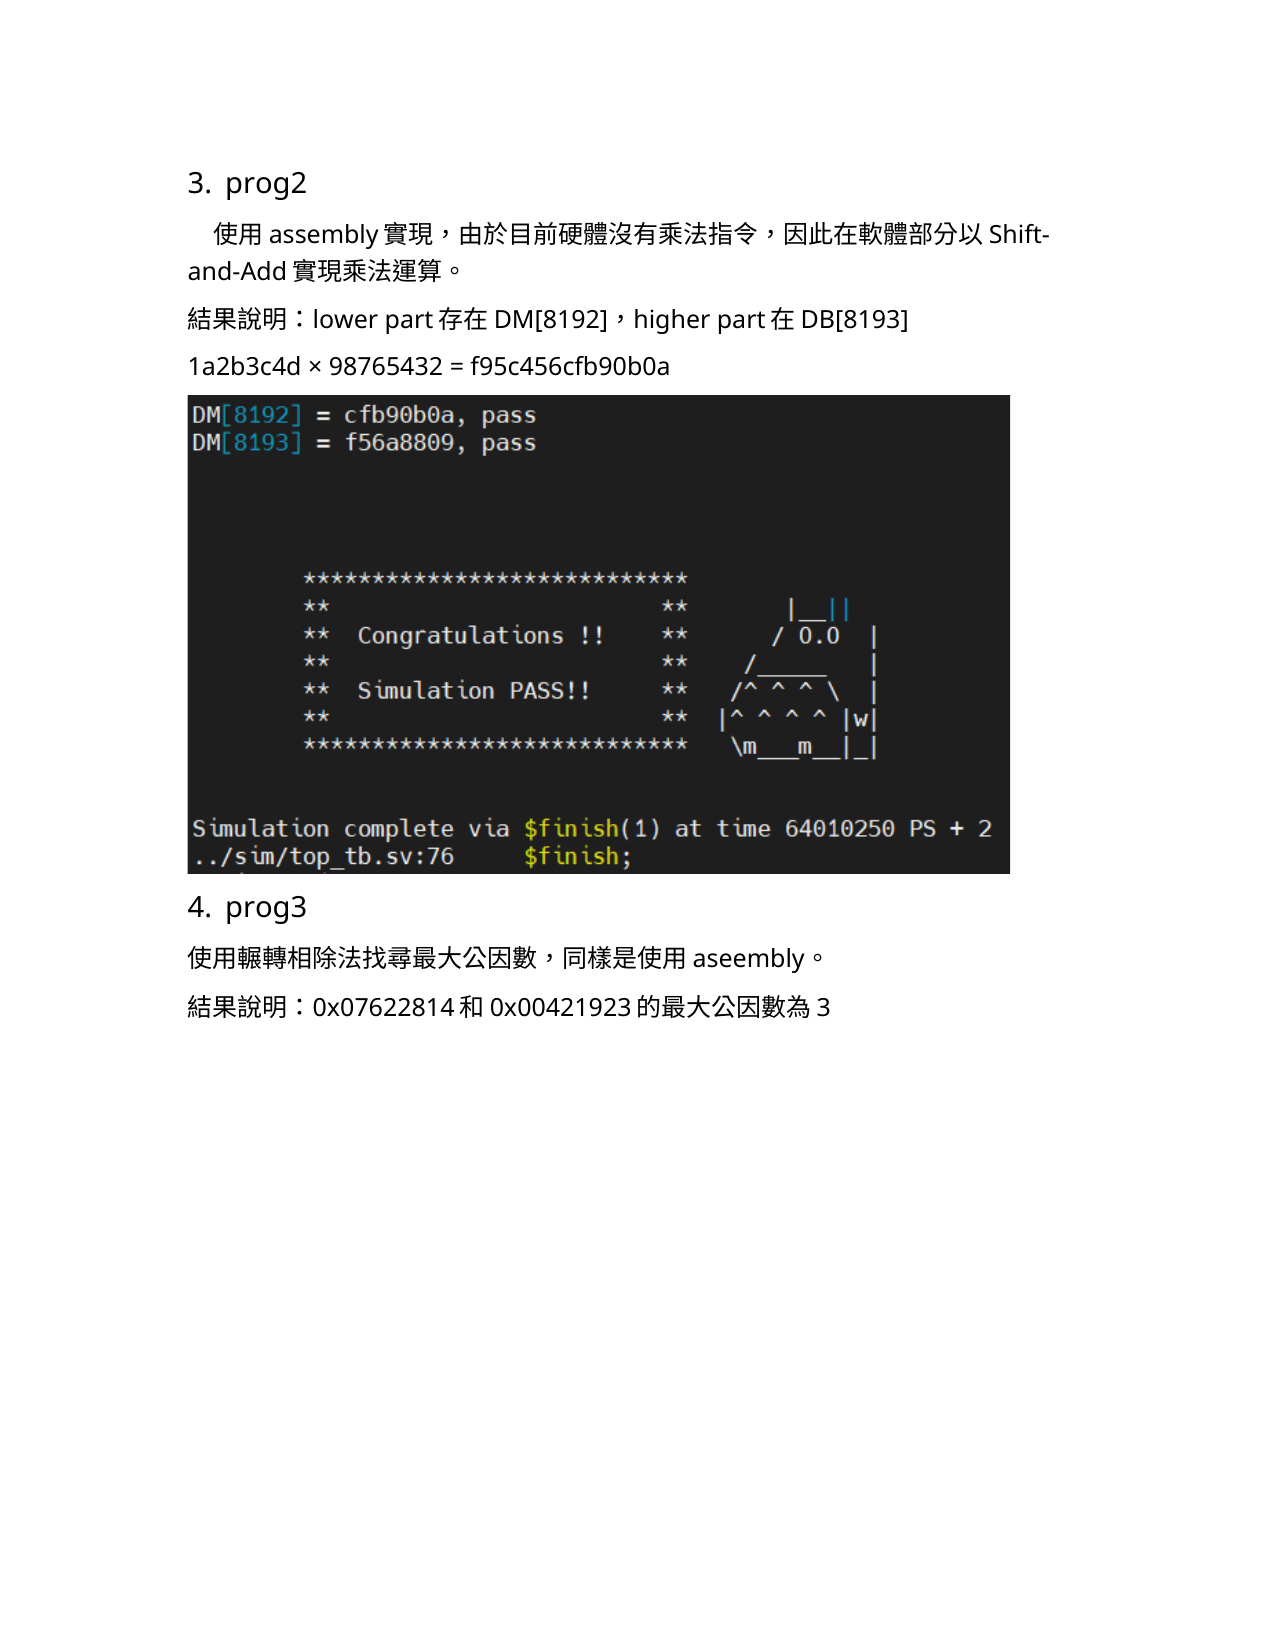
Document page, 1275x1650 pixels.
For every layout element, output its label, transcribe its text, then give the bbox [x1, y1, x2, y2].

list prog3 [187, 886, 1087, 926]
picture [187, 395, 1011, 874]
list prog2 [187, 162, 1087, 202]
text 使用assembly實現，由於目前硬體沒有乘法指令，因此在軟體部分以Shift-and-Add實現乘法運算。 [187, 215, 1087, 287]
text 結果說明：lower part存在DM[8192]，higher part在DB[8193] [187, 300, 1087, 336]
text 使用輾轉相除法找尋最大公因數，同樣是使用aseembly。 [187, 938, 1087, 974]
text 結果說明：0x07622814和0x00421923的最大公因數為3 [187, 987, 1087, 1023]
text 1a2b3c4d × 98765432 = f95c456cfb90b0a [187, 348, 1087, 382]
